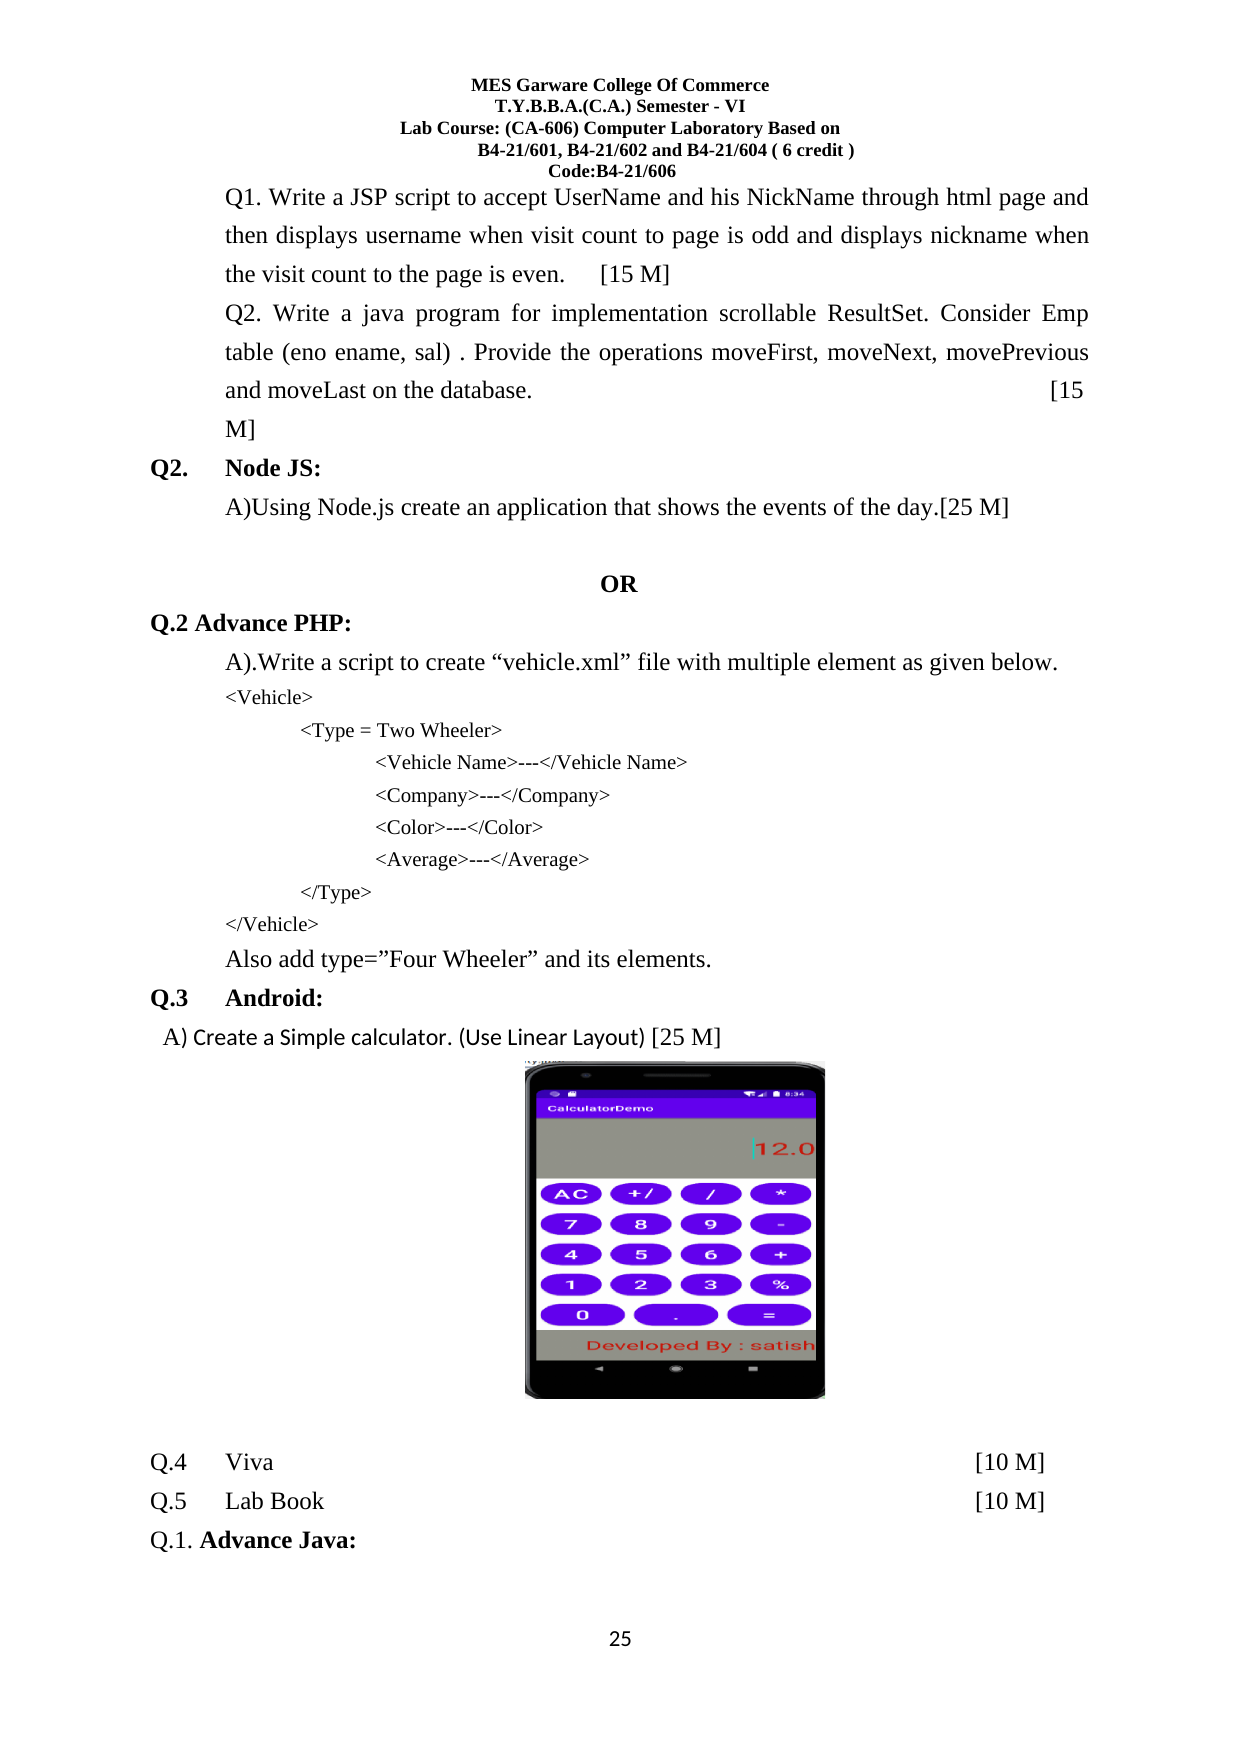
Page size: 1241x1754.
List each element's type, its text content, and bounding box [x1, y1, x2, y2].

text <Company>---</Company> [225, 782, 1090, 807]
text OR [525, 569, 1090, 598]
text </Type> [225, 880, 1090, 904]
text A).Write a script to create “vehicle.xml” file with multiple element as given below. [225, 647, 1090, 675]
picture [525, 1061, 826, 1399]
text Q.1. Advance Java: [150, 1525, 1090, 1553]
text A) Create a Simple calculator. (Use Linear Layout) [25 M] [150, 1022, 1090, 1051]
text </Vehicle> [225, 912, 1090, 936]
text <Average>---</Average> [225, 847, 1090, 871]
text <Vehicle Name>---</Vehicle Name> [225, 750, 1090, 774]
text <Type = Two Wheeler> [225, 718, 1090, 742]
text Q.3 Android: [150, 983, 1090, 1012]
text Q.2 Advance PHP: [150, 608, 1090, 637]
text Q1. Write a JSP script to accept UserName and his NickName through html page and then displays username when visit count to page is odd and displays nickname when the visit count to the page is even. [15 M] [225, 182, 1090, 288]
text <Color>---</Color> [225, 815, 1090, 839]
text Q2. Node JS: [150, 453, 1090, 482]
text <Vehicle> [225, 685, 1090, 709]
text Q.4 Viva [10 M] [150, 1447, 1090, 1476]
text A)Using Node.js create an application that shows the events of the day.[25 M] [225, 492, 1090, 559]
text Q2. Write a java program for implementation scrollable ResultSet. Consider Emp table (eno ename, sal) . Provide the operations moveFirst, moveNext, movePrevious and moveLast on the database. [15 M] [225, 298, 1090, 443]
text Q.5 Lab Book [10 M] [150, 1486, 1090, 1515]
text Also add type=”Four Wheeler” and its elements. [225, 944, 1090, 973]
